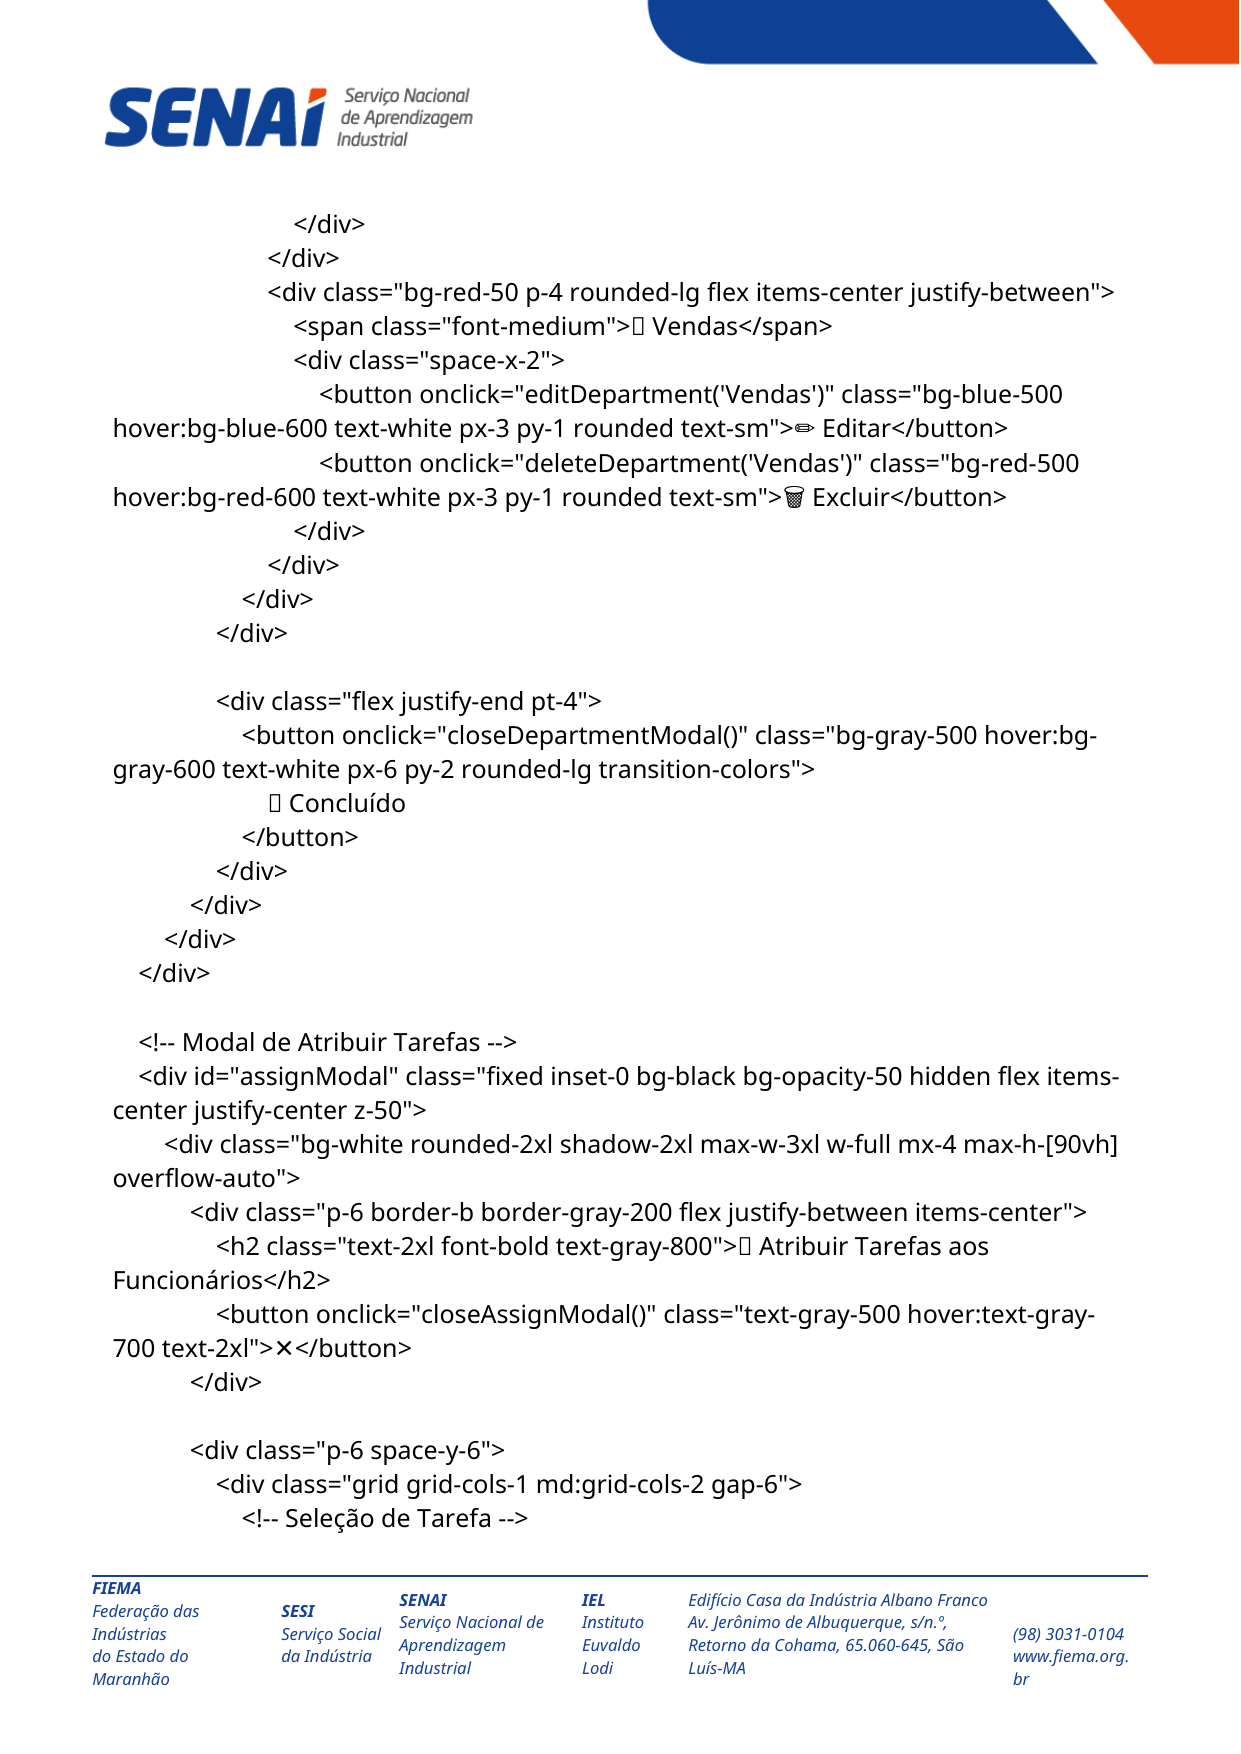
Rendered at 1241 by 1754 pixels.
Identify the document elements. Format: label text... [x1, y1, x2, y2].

text </div> [112, 1365, 1128, 1399]
picture [0, 0, 1239, 1753]
text </div> [112, 581, 1128, 616]
text </div> [112, 854, 1128, 888]
text <button onclick="closeDepartmentModal()" class="bg-gray-500 hover:bg-gray-600 text-white px-6 py-2 rounded-lg transition-colors"> [112, 718, 1128, 786]
text <button onclick="closeAssignModal()" class="text-gray-500 hover:text-gray-700 text-2xl">✕</button> [112, 1297, 1128, 1365]
text <div class="grid grid-cols-1 md:grid-cols-2 gap-6"> [112, 1467, 1128, 1501]
text <!-- Modal de Atribuir Tarefas --> [112, 1024, 1128, 1058]
text <span class="font-medium">🏪 Vendas</span> [112, 309, 1128, 343]
text <div class="flex justify-end pt-4"> [112, 684, 1128, 718]
text </div> [112, 888, 1128, 922]
text <!-- Seleção de Tarefa --> [112, 1501, 1128, 1535]
text </div> [112, 207, 1128, 241]
text </div> [112, 616, 1128, 649]
text <div id="assignModal" class="fixed inset-0 bg-black bg-opacity-50 hidden flex items-center justify-center z-50"> [112, 1058, 1128, 1126]
text <div class="space-x-2"> [112, 343, 1128, 377]
text </button> [112, 820, 1128, 854]
text <div class="p-6 space-y-6"> [112, 1433, 1128, 1467]
text </div> [112, 547, 1128, 581]
text ✅ Concluído [112, 786, 1128, 820]
text </div> [112, 513, 1128, 547]
text <div class="bg-red-50 p-4 rounded-lg flex items-center justify-between"> [112, 275, 1128, 309]
text </div> [112, 922, 1128, 956]
text </div> [112, 956, 1128, 990]
text <div class="p-6 border-b border-gray-200 flex justify-between items-center"> [112, 1194, 1128, 1229]
text <button onclick="deleteDepartment('Vendas')" class="bg-red-500 hover:bg-red-600 text-white px-3 py-1 rounded text-sm">🗑️ Excluir</button> [112, 445, 1128, 513]
text <h2 class="text-2xl font-bold text-gray-800">👥 Atribuir Tarefas aos Funcionários</h2> [112, 1229, 1128, 1297]
text <button onclick="editDepartment('Vendas')" class="bg-blue-500 hover:bg-blue-600 text-white px-3 py-1 rounded text-sm">✏️ Editar</button> [112, 377, 1128, 445]
text <div class="bg-white rounded-2xl shadow-2xl max-w-3xl w-full mx-4 max-h-[90vh] overflow-auto"> [112, 1126, 1128, 1194]
text </div> [112, 241, 1128, 275]
